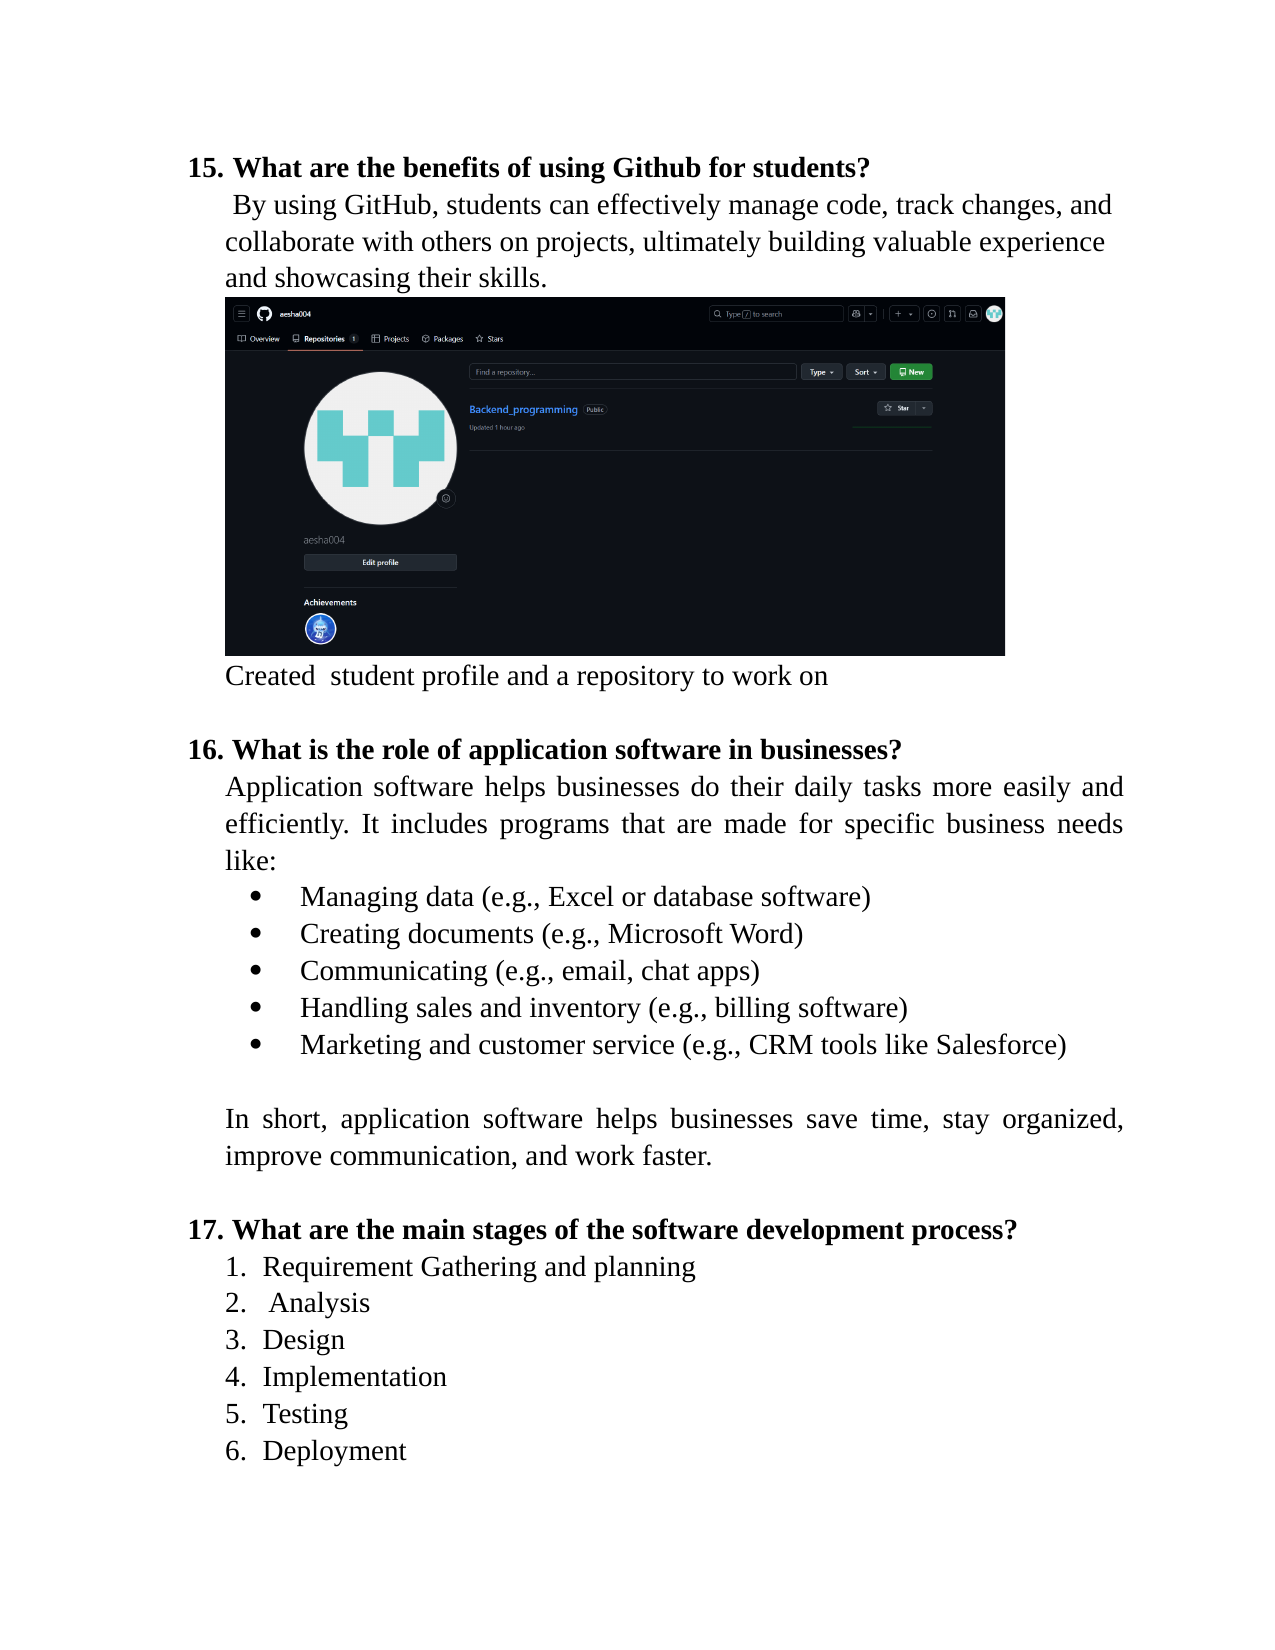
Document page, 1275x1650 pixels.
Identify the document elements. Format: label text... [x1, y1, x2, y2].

list By using GitHub, students can effectively manage code, track changes, and collaborate with others on projects, ultimately building valuable experience and showcasing their skills. [225, 187, 1125, 294]
list Managing data (e.g., Excel or database software) [262, 879, 1125, 913]
picture [225, 297, 1005, 656]
list Created student profile and a repository to work on [225, 658, 1125, 692]
list In short, application software helps businesses save time, stay organized, improve communication, and work faster. [225, 1101, 1125, 1172]
list Communicating (e.g., email, chat apps) [262, 953, 1125, 987]
list Handling sales and inventory (e.g., billing software) [262, 990, 1125, 1024]
list Deployment [225, 1433, 1125, 1467]
list What are the main stages of the software development process? [187, 1212, 1125, 1245]
list Requirement Gathering and planning [225, 1249, 1125, 1282]
list What is the role of application software in businesses? [187, 732, 1125, 766]
list What are the benefits of using Github for students? [187, 150, 1125, 183]
list Testing [225, 1396, 1125, 1430]
list Marketing and customer service (e.g., CRM tools like Salesforce) [262, 1027, 1125, 1061]
list Creating documents (e.g., Microsoft Word) [262, 916, 1125, 950]
list Analysis [225, 1286, 1125, 1319]
list Implementation [225, 1359, 1125, 1393]
list Application software helps businesses do their daily tasks more easily and efficiently. It includes programs that are made for specific business needs like: [225, 769, 1125, 876]
list Design [225, 1322, 1125, 1356]
